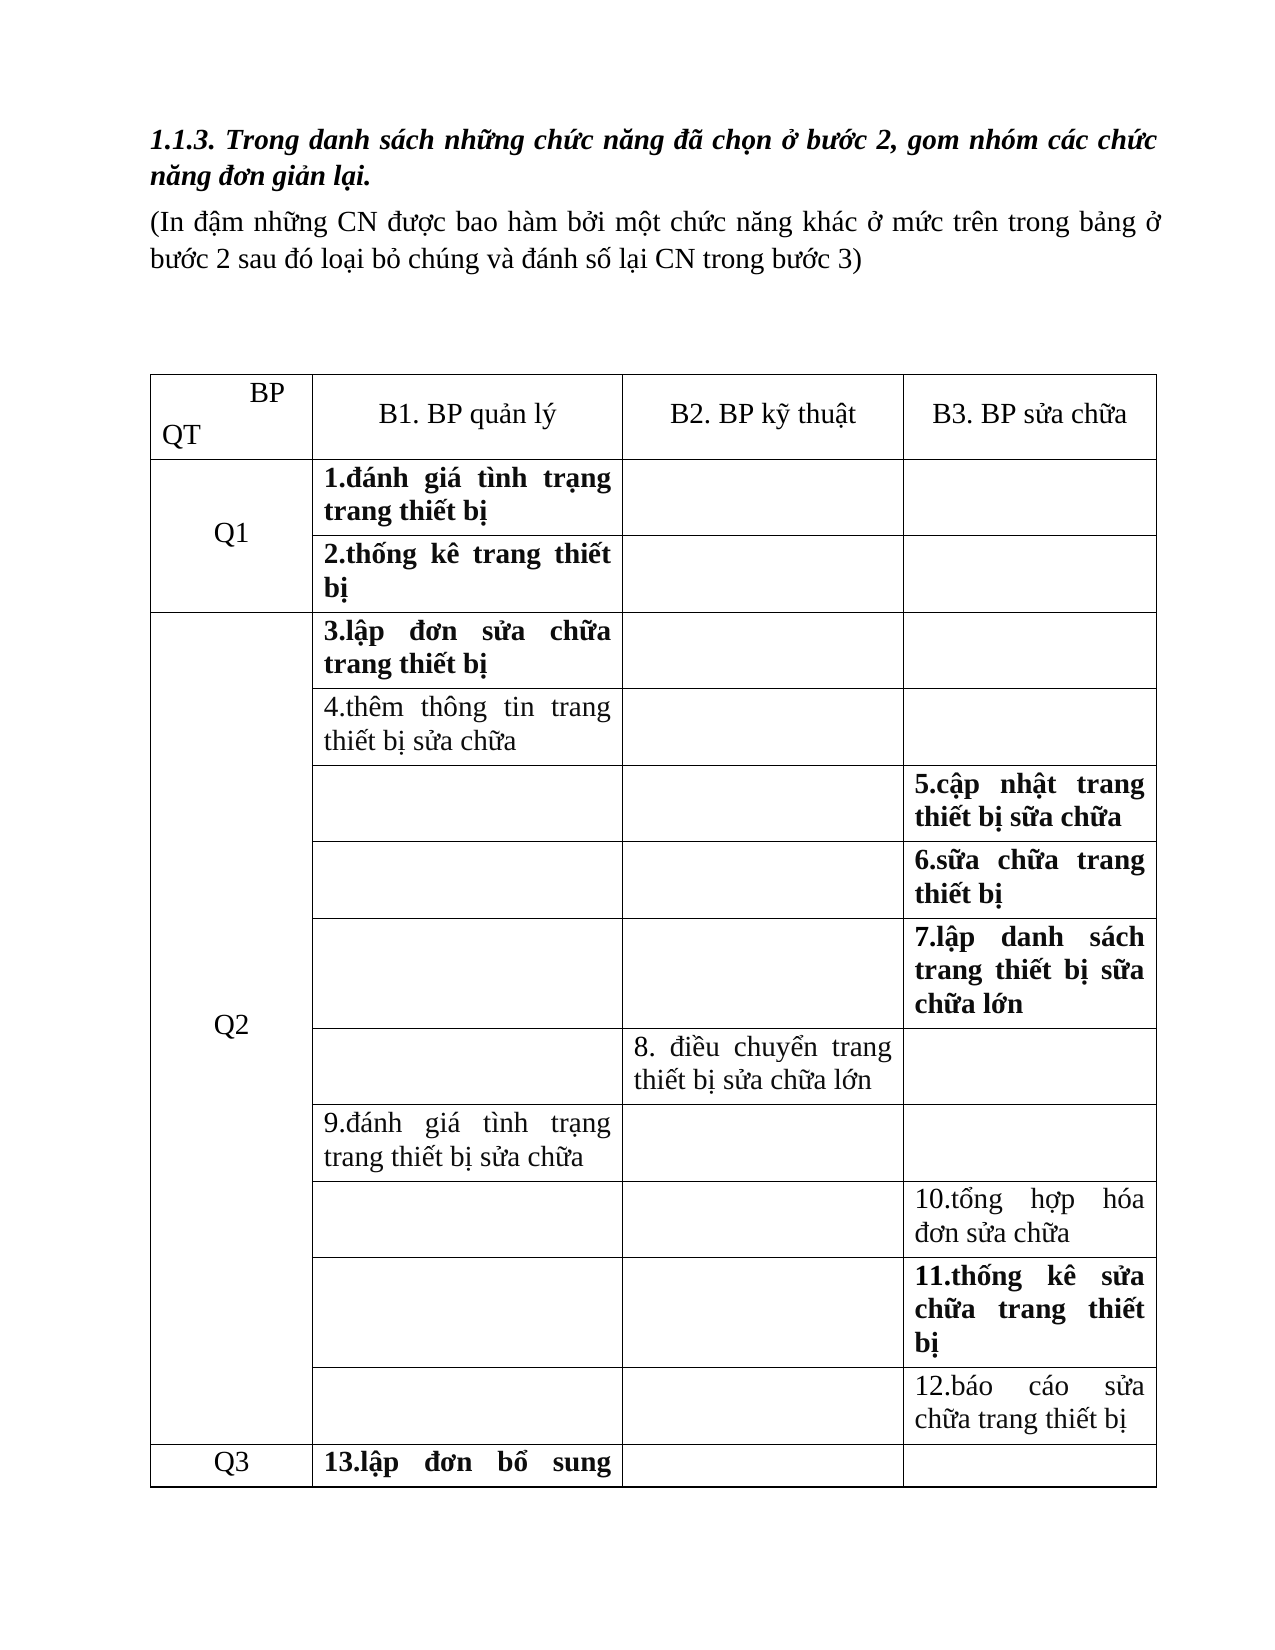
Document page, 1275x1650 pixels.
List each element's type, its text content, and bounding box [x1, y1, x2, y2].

table_cell [623, 1182, 903, 1257]
table_cell [904, 536, 1156, 612]
table_cell Q1 [151, 460, 312, 612]
subtitle 1.1.3. Trong danh sách những chức năng đã chọn ở bước 2, gom nhóm các chức năng đơn giản lại. [150, 122, 1162, 192]
table_cell [623, 460, 903, 535]
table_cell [313, 1445, 622, 1486]
table_cell 12.báo cáo sửa chữa trang thiết bị [904, 1368, 1156, 1443]
table_cell [904, 1029, 1156, 1104]
table_cell [313, 1258, 622, 1367]
table_cell [623, 919, 903, 1028]
table_header BP QT [151, 375, 312, 459]
table_cell 3.lập đơn sửa chữa trang thiết bị [313, 613, 622, 688]
table_cell [904, 460, 1156, 535]
table_cell [623, 842, 903, 918]
table_cell [313, 1182, 622, 1257]
table_cell [623, 689, 903, 765]
table_cell [623, 1258, 903, 1367]
table_cell [623, 536, 903, 612]
table_cell 2.thống kê trang thiết bị [313, 536, 622, 612]
table_header B3. BP sửa chữa [904, 375, 1156, 459]
table_cell 5.cập nhật trang thiết bị sữa chữa [904, 766, 1156, 841]
table_cell [313, 1368, 622, 1443]
table_cell [623, 613, 903, 688]
table_header B2. BP kỹ thuật [623, 375, 903, 459]
table_cell [623, 1368, 903, 1443]
table_cell [623, 766, 903, 841]
table_cell 8. điều chuyển trang thiết bị sửa chữa lớn [623, 1029, 903, 1104]
text (In đậm những CN được bao hàm bởi một chức năng khác ở mức trên trong bảng ở bước 2 sau đó loại bỏ chúng và đánh số lại CN trong bước 3) [150, 204, 1162, 274]
table_cell 6.sữa chữa trang thiết bị [904, 842, 1156, 918]
table_cell [313, 919, 622, 1028]
table_cell [313, 842, 622, 918]
table_cell 7.lập danh sách trang thiết bị sữa chữa lớn [904, 919, 1156, 1028]
table_cell [904, 613, 1156, 688]
table_cell [313, 1029, 622, 1104]
table_cell 4.thêm thông tin trang thiết bị sửa chữa [313, 689, 622, 765]
table_cell [313, 766, 622, 841]
table_cell [623, 1105, 903, 1181]
table_cell 9.đánh giá tình trạng trang thiết bị sửa chữa [313, 1105, 622, 1181]
table_cell Q2 [151, 613, 312, 1443]
table_cell [904, 1445, 1156, 1486]
table_cell 11.thống kê sửa chữa trang thiết bị [904, 1258, 1156, 1367]
table_cell Q3 [151, 1445, 312, 1486]
table_cell [904, 689, 1156, 765]
table_cell 1.đánh giá tình trạng trang thiết bị [313, 460, 622, 535]
table_header B1. BP quản lý [313, 375, 622, 459]
table_cell [623, 1445, 903, 1486]
table_cell [904, 1105, 1156, 1181]
table_cell 10.tổng hợp hóa đơn sửa chữa [904, 1182, 1156, 1257]
